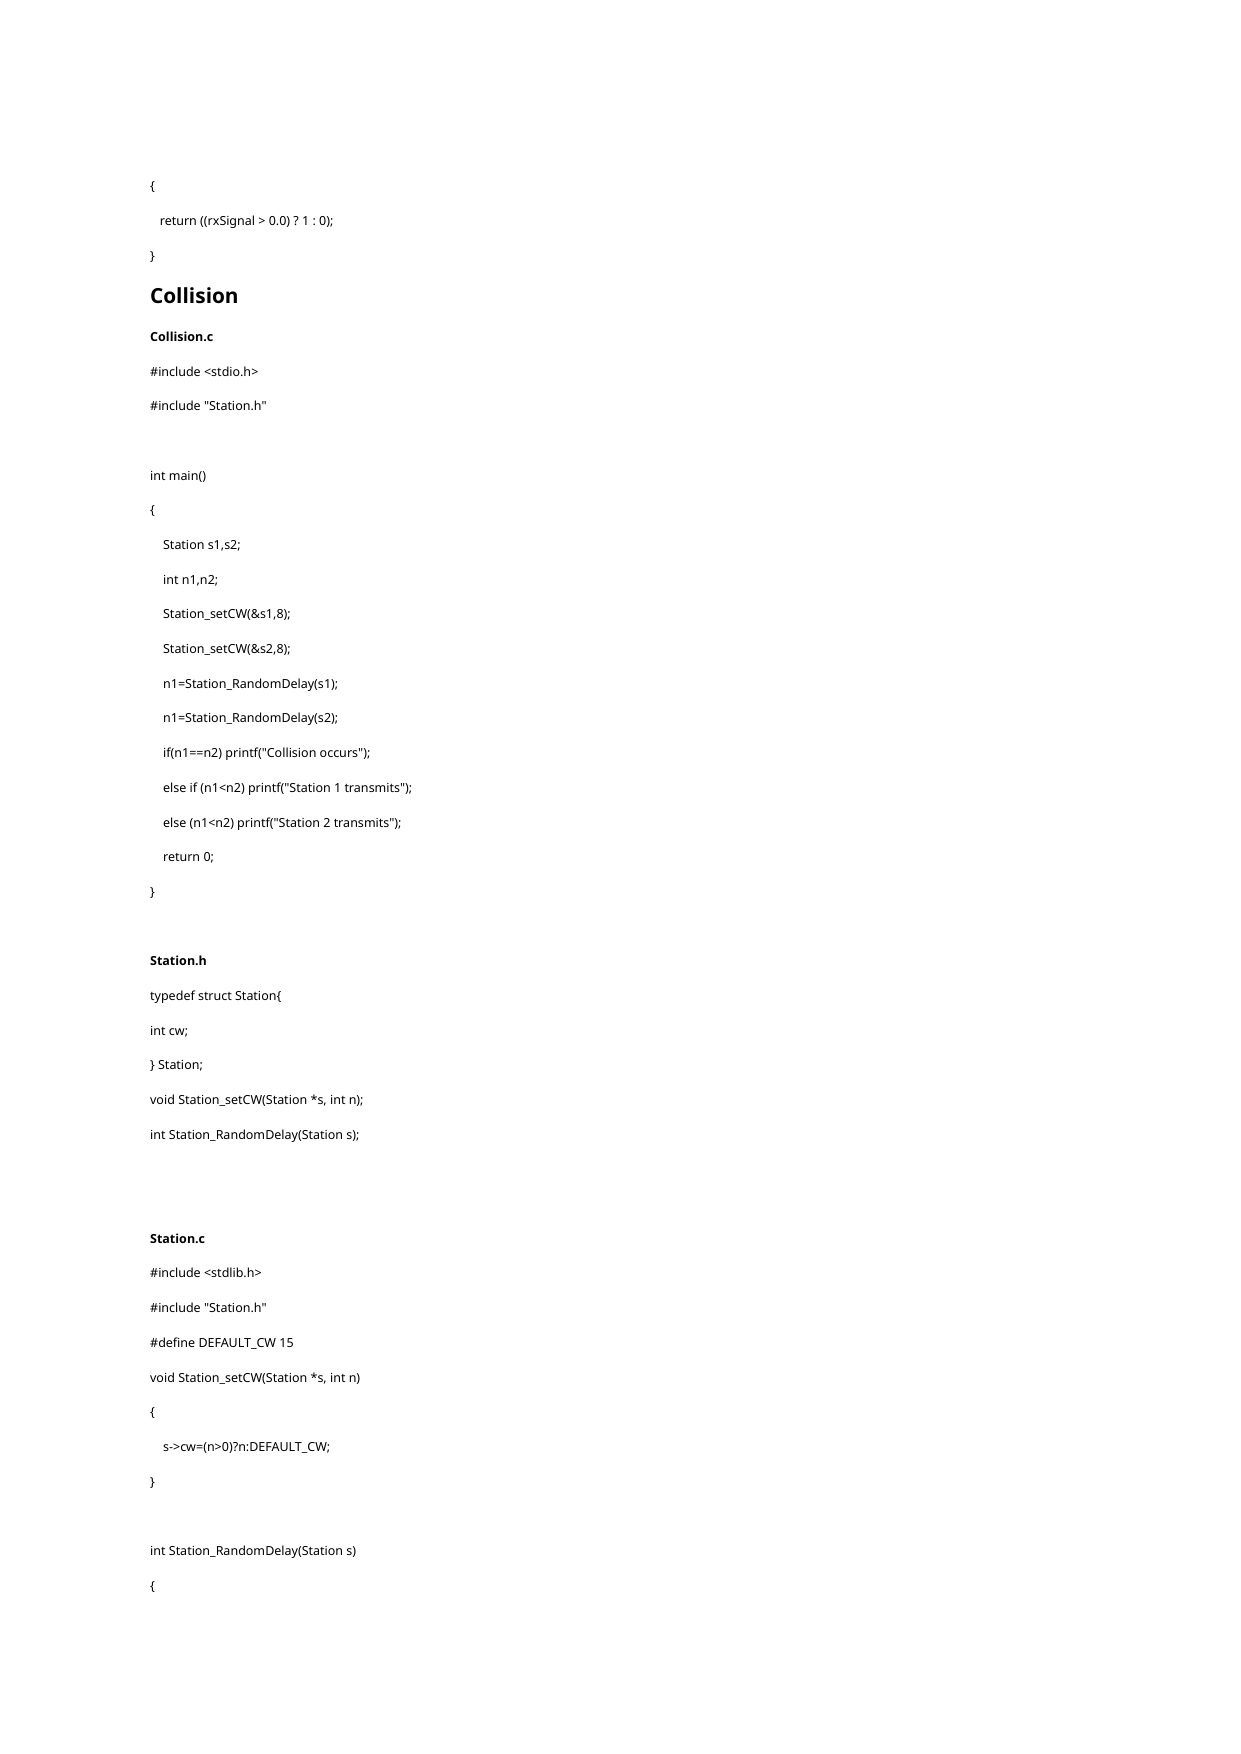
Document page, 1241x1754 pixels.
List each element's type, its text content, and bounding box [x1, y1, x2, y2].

text n1=Station_RandomDelay(s2); [150, 709, 1090, 727]
text typedef struct Station{ [150, 987, 1090, 1004]
text Station s1,s2; [150, 536, 1090, 553]
text void Station_setCW(Station *s, int n) [150, 1369, 1090, 1386]
text } [150, 247, 1090, 264]
text } [150, 883, 1090, 900]
text { [150, 501, 1090, 518]
text else if (n1<n2) printf("Station 1 transmits"); [150, 779, 1090, 796]
text if(n1==n2) printf("Collision occurs"); [150, 744, 1090, 761]
text int cw; [150, 1022, 1090, 1039]
text Collision.c [150, 328, 1090, 345]
text } [150, 1473, 1090, 1490]
text Collision [150, 281, 1090, 310]
text int Station_RandomDelay(Station s) [150, 1542, 1090, 1559]
text Station_setCW(&s1,8); [150, 606, 1090, 623]
text s->cw=(n>0)?n:DEFAULT_CW; [150, 1438, 1090, 1455]
text return ((rxSignal > 0.0) ? 1 : 0); [150, 212, 1090, 229]
text { [150, 1577, 1090, 1594]
text return 0; [150, 848, 1090, 865]
text Station_setCW(&s2,8); [150, 640, 1090, 657]
text int n1,n2; [150, 571, 1090, 588]
text #define DEFAULT_CW 15 [150, 1334, 1090, 1351]
text else (n1<n2) printf("Station 2 transmits"); [150, 814, 1090, 831]
text { [150, 177, 1090, 194]
text int main() [150, 467, 1090, 484]
text } Station; [150, 1056, 1090, 1073]
text #include "Station.h" [150, 397, 1090, 414]
text #include "Station.h" [150, 1299, 1090, 1316]
text int Station_RandomDelay(Station s); [150, 1126, 1090, 1143]
text void Station_setCW(Station *s, int n); [150, 1091, 1090, 1108]
text { [150, 1403, 1090, 1420]
text n1=Station_RandomDelay(s1); [150, 675, 1090, 692]
text #include <stdlib.h> [150, 1264, 1090, 1282]
text Station.c [150, 1230, 1090, 1247]
text Station.h [150, 952, 1090, 969]
text #include <stdio.h> [150, 363, 1090, 380]
